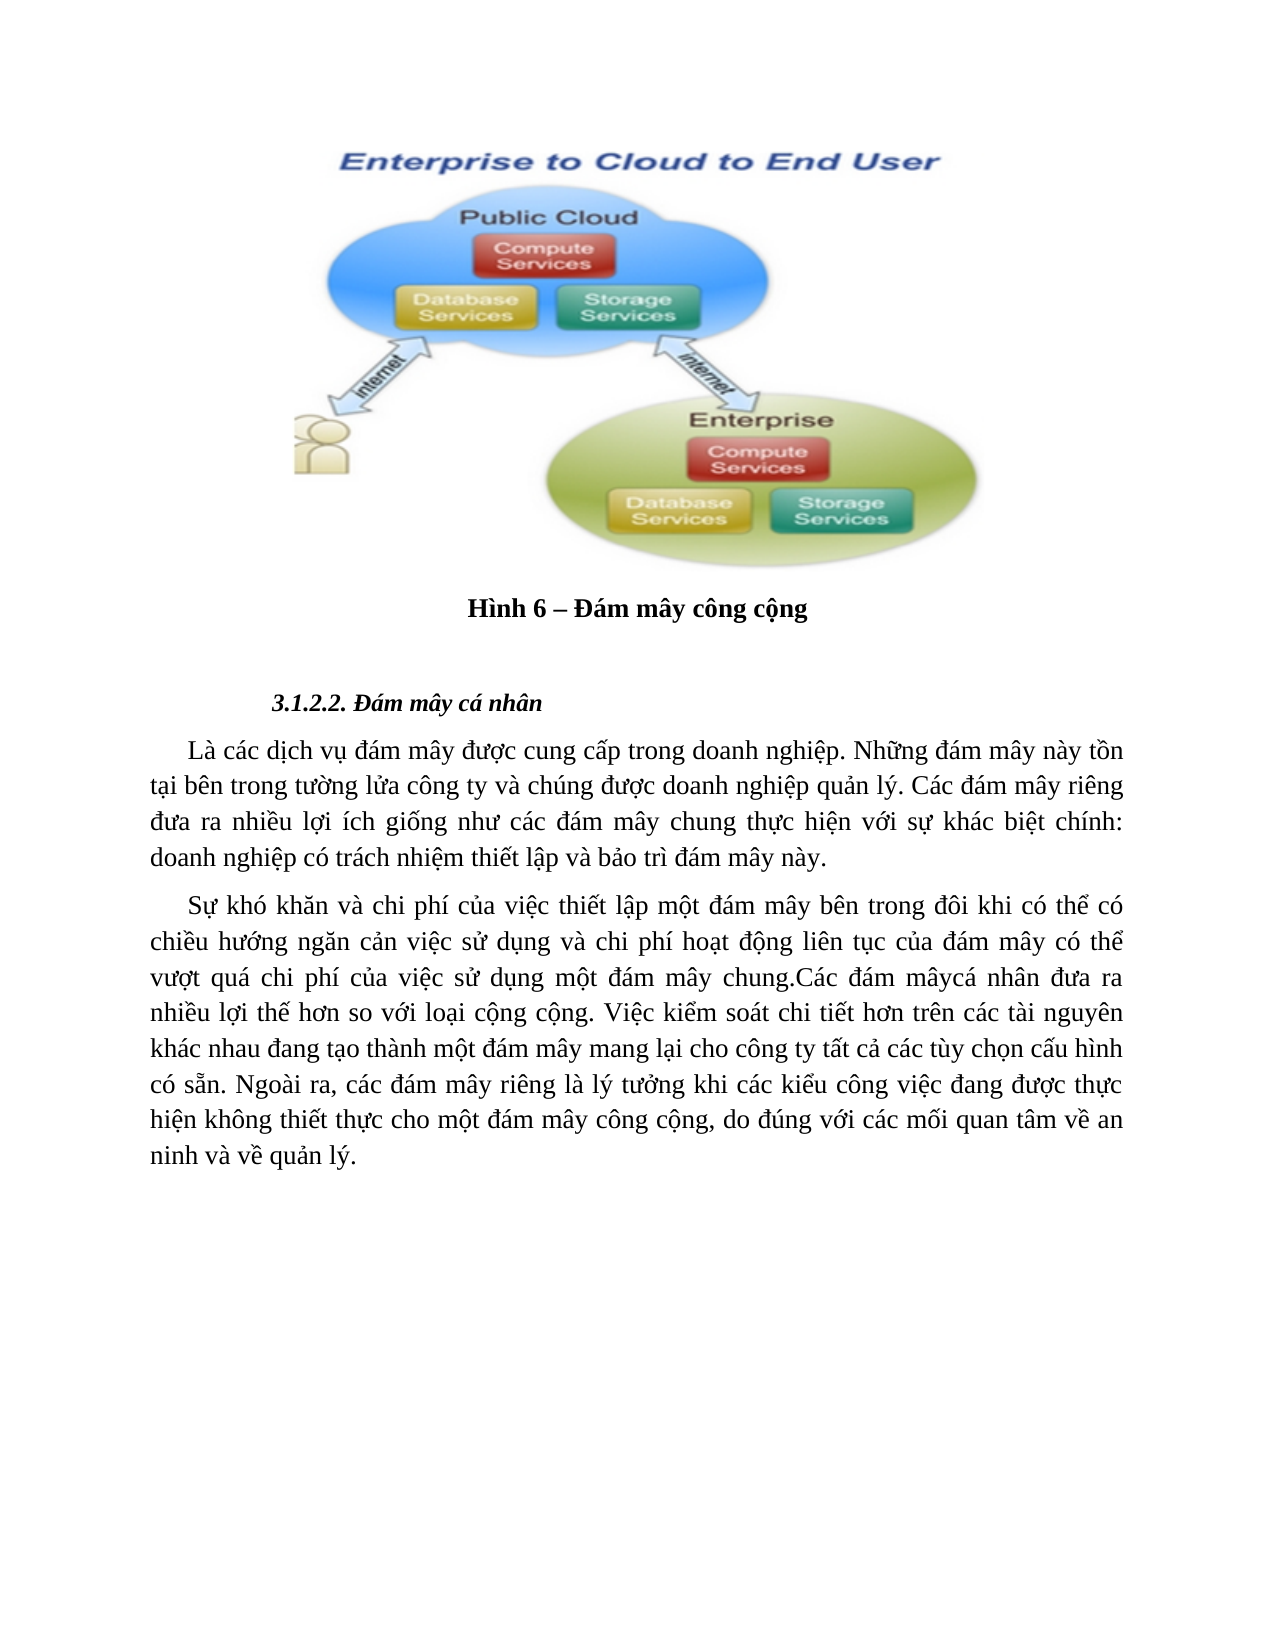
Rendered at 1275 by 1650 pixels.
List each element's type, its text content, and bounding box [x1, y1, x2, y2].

text Hình 6 – Đám mây công cộng [150, 592, 1125, 623]
text Sự khó khăn và chi phí của việc thiết lập một đám mây bên trong đôi khi có thể có chiều hướng ngăn cản việc sử dụng và chi phí hoạt động liên tục của đám mây có thể vượt quá chi phí của việc sử dụng một đám mây chung.Các đám mâycá nhân đưa ra nhiều lợi thế hơn so với loại cộng cộng. Việc kiểm soát chi tiết hơn trên các tài nguyên khác nhau đang tạo thành một đám mây mang lại cho công ty tất cả các tùy chọn cấu hình có sẵn. Ngoài ra, các đám mây riêng là lý tưởng khi các kiểu công việc đang được thực hiện không thiết thực cho một đám mây công cộng, do đúng với các mối quan tâm về an ninh và về quản lý. [150, 889, 1125, 1170]
text Là các dịch vụ đám mây được cung cấp trong doanh nghiệp. Những đám mây này tồn tại bên trong tường lửa công ty và chúng được doanh nghiệp quản lý. Các đám mây riêng đưa ra nhiều lợi ích giống như các đám mây chung thực hiện với sự khác biệt chính: doanh nghiệp có trách nhiệm thiết lập và bảo trì đám mây này. [150, 734, 1125, 872]
subtitle 3.1.2.2. Đám mây cá nhân [272, 688, 1125, 717]
picture [290, 150, 985, 575]
